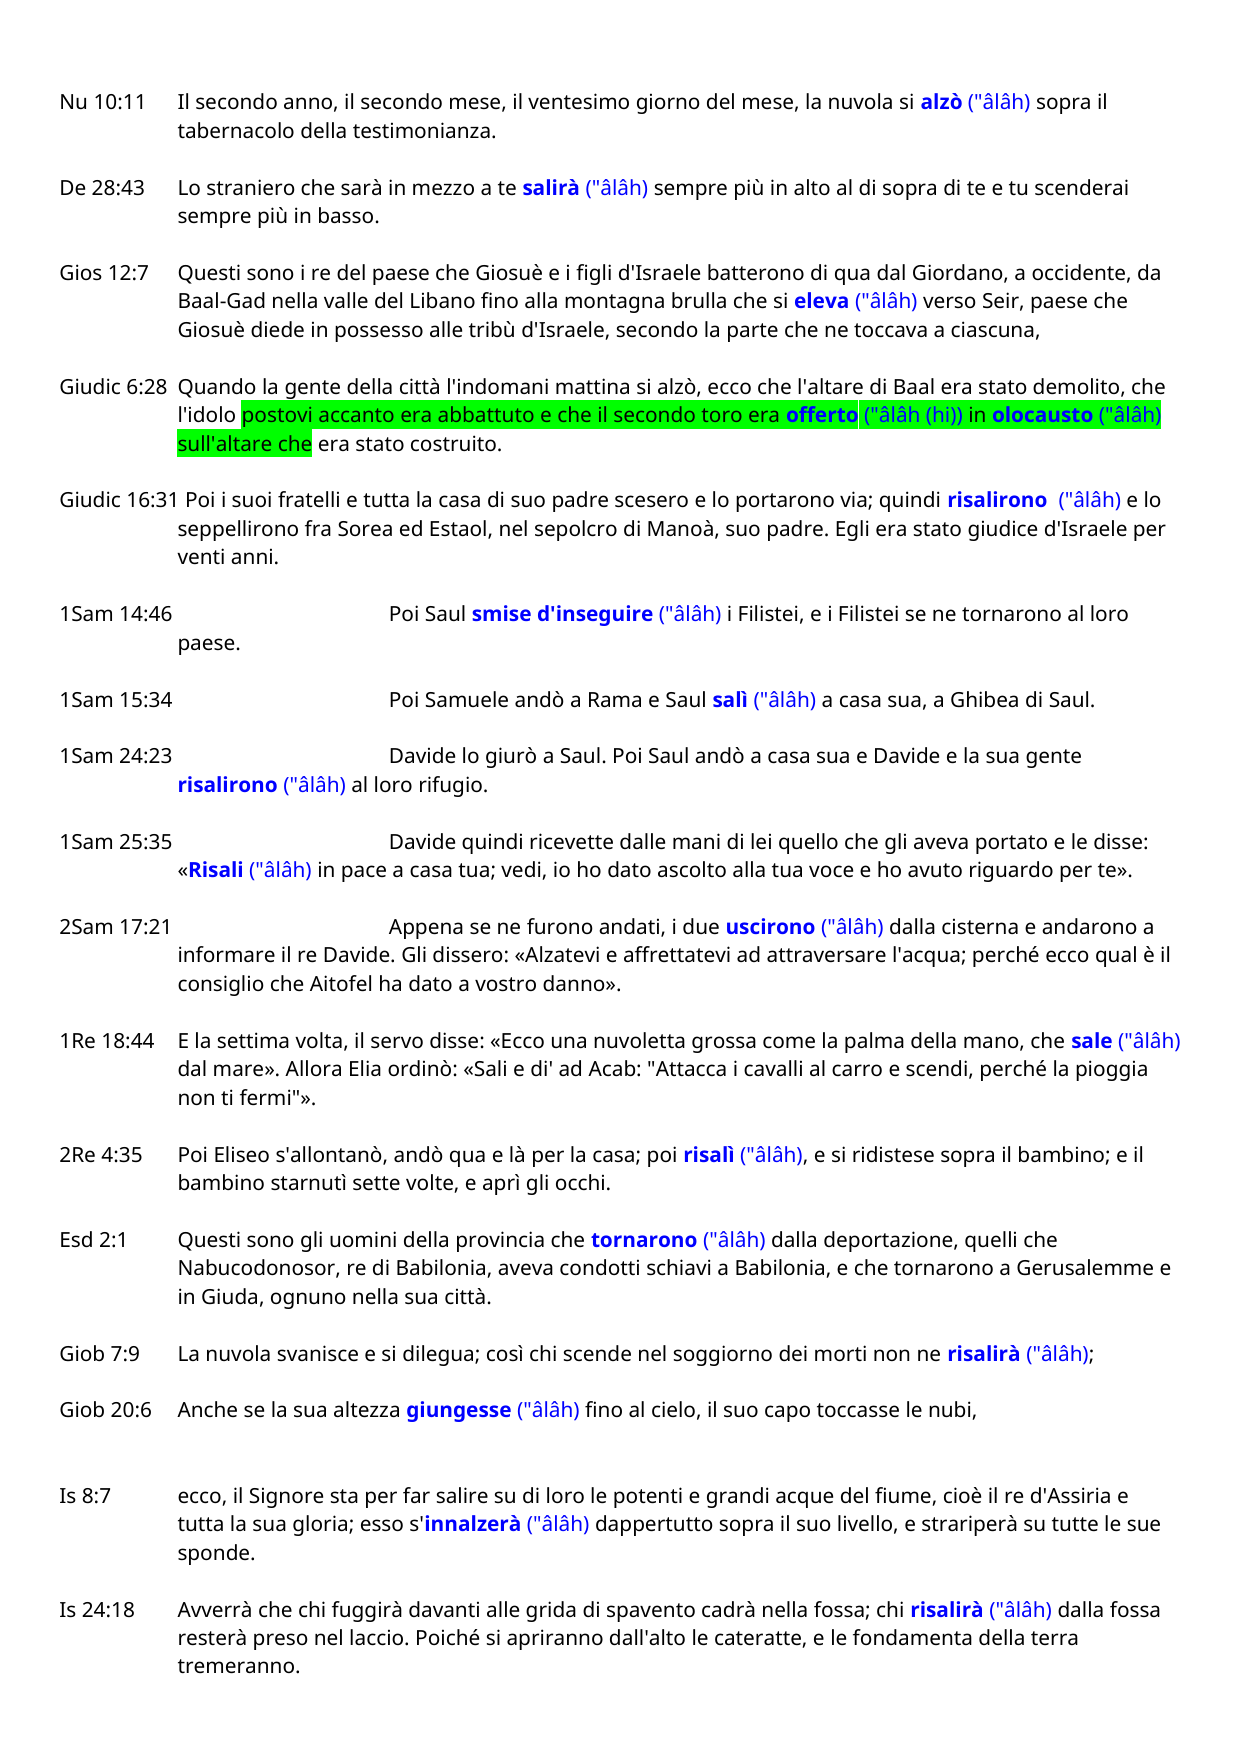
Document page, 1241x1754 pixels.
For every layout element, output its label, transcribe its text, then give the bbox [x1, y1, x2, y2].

text 1Sam 25:35 Davide quindi ricevette dalle mani di lei quello che gli aveva portato e le disse: «Risali ("âlâh) in pace a casa tua; vedi, io ho dato ascolto alla tua voce e ho avuto riguardo per te». [59, 827, 1181, 884]
text Giob 7:9 La nuvola svanisce e si dilegua; così chi scende nel soggiorno dei morti non ne risalirà ("âlâh); [59, 1339, 1181, 1367]
text 1Re 18:44 E la settima volta, il servo disse: «Ecco una nuvoletta grossa come la palma della mano, che sale ("âlâh) dal mare». Allora Elia ordinò: «Sali e di' ad Acab: "Attacca i cavalli al carro e scendi, perché la pioggia non ti fermi"». [59, 1026, 1181, 1111]
text Giudic 16:31 Poi i suoi fratelli e tutta la casa di suo padre scesero e lo portarono via; quindi risalirono ("âlâh) e lo seppellirono fra Sorea ed Estaol, nel sepolcro di Manoà, suo padre. Egli era stato giudice d'Israele per venti anni. [59, 486, 1181, 571]
text 1Sam 14:46 Poi Saul smise d'inseguire ("âlâh) i Filistei, e i Filistei se ne tornarono al loro paese. [59, 599, 1181, 656]
text Nu 10:11 Il secondo anno, il secondo mese, il ventesimo giorno del mese, la nuvola si alzò ("âlâh) sopra il tabernacolo della testimonianza. [59, 87, 1181, 144]
text 2Re 4:35 Poi Eliseo s'allontanò, andò qua e là per la casa; poi risalì ("âlâh), e si ridistese sopra il bambino; e il bambino starnutì sette volte, e aprì gli occhi. [59, 1140, 1181, 1197]
text Giob 20:6 Anche se la sua altezza giungesse ("âlâh) fino al cielo, il suo capo toccasse le nubi, [59, 1396, 1181, 1424]
text 2Sam 17:21 Appena se ne furono andati, i due uscirono ("âlâh) dalla cisterna e andarono a informare il re Davide. Gli dissero: «Alzatevi e affrettatevi ad attraversare l'acqua; perché ecco qual è il consiglio che Aitofel ha dato a vostro danno». [59, 912, 1181, 997]
text 1Sam 24:23 Davide lo giurò a Saul. Poi Saul andò a casa sua e Davide e la sua gente risalirono ("âlâh) al loro rifugio. [59, 742, 1181, 798]
text Giudic 6:28 Quando la gente della città l'indomani mattina si alzò, ecco che l'altare di Baal era stato demolito, che l'idolo postovi accanto era abbattuto e che il secondo toro era offerto ("âlâh (hi)) in olocausto ("âlâh) sull'altare che era stato costruito. [59, 372, 1181, 457]
text De 28:43 Lo straniero che sarà in mezzo a te salirà ("âlâh) sempre più in alto al di sopra di te e tu scenderai sempre più in basso. [59, 173, 1181, 230]
text Gios 12:7 Questi sono i re del paese che Giosuè e i figli d'Israele batterono di qua dal Giordano, a occidente, da Baal-Gad nella valle del Libano fino alla montagna brulla che si eleva ("âlâh) verso Seir, paese che Giosuè diede in possesso alle tribù d'Israele, secondo la parte che ne toccava a ciascuna, [59, 258, 1181, 343]
text 1Sam 15:34 Poi Samuele andò a Rama e Saul salì ("âlâh) a casa sua, a Ghibea di Saul. [59, 685, 1181, 713]
text Is 8:7 ecco, il Signore sta per far salire su di loro le potenti e grandi acque del fiume, cioè il re d'Assiria e tutta la sua gloria; esso s'innalzerà ("âlâh) dappertutto sopra il suo livello, e strariperà su tutte le sue sponde. [59, 1481, 1181, 1566]
text Esd 2:1 Questi sono gli uomini della provincia che tornarono ("âlâh) dalla deportazione, quelli che Nabucodonosor, re di Babilonia, aveva condotti schiavi a Babilonia, e che tornarono a Gerusalemme e in Giuda, ognuno nella sua città. [59, 1225, 1181, 1310]
text Is 24:18 Avverrà che chi fuggirà davanti alle grida di spavento cadrà nella fossa; chi risalirà ("âlâh) dalla fossa resterà preso nel laccio. Poiché si apriranno dall'alto le cateratte, e le fondamenta della terra tremeranno. [59, 1595, 1181, 1680]
